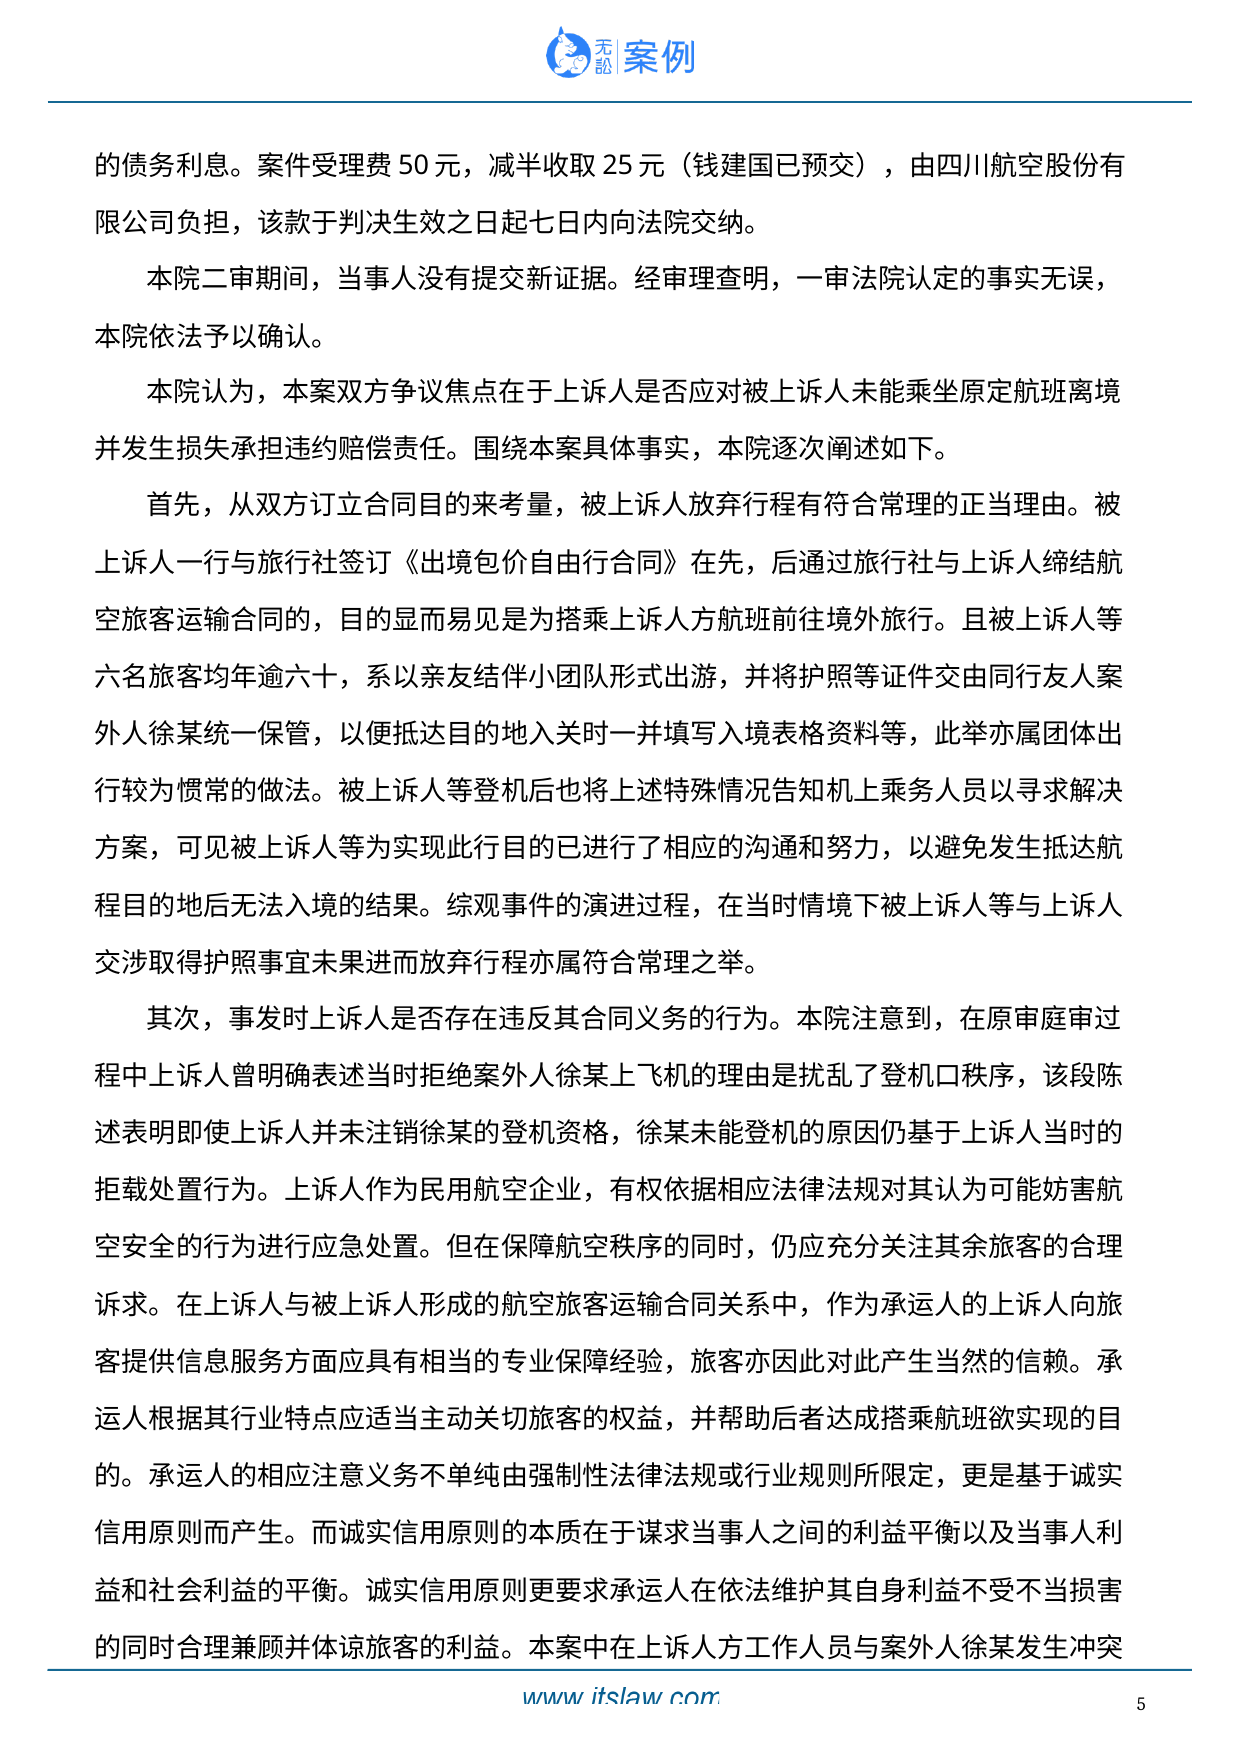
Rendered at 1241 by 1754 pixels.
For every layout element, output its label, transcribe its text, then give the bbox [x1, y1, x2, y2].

text 本院认为，本案双方争议焦点在于上诉人是否应对被上诉人未能乘坐原定航班离境并发生损失承担违约赔偿责任。围绕本案具体事实，本院逐次阐述如下。 [94, 368, 1146, 469]
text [94, 85, 1146, 243]
picture [523, 1687, 720, 1704]
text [94, 994, 1146, 1667]
picture [546, 26, 694, 78]
text 首先，从双方订立合同目的来考量，被上诉人放弃行程有符合常理的正当理由。被上诉人一行与旅行社签订《出境包价自由行合同》在先，后通过旅行社与上诉人缔结航空旅客运输合同的，目的显而易见是为搭乘上诉人方航班前往境外旅行。且被上诉人等六名旅客均年逾六十，系以亲友结伴小团队形式出游，并将护照等证件交由同行友人案外人徐某统一保管，以便抵达目的地入关时一并填写入境表格资料等，此举亦属团体出行较为惯常的做法。被上诉人等登机后也将上述特殊情况告知机上乘务人员以寻求解决方案，可见被上诉人等为实现此行目的已进行了相应的沟通和努力，以避免发生抵达航程目的地后无法入境的结果。综观事件的演进过程，在当时情境下被上诉人等与上诉人交涉取得护照事宜未果进而放弃行程亦属符合常理之举。 [94, 481, 1146, 982]
text 本院二审期间，当事人没有提交新证据。经审理查明，一审法院认定的事实无误，本院依法予以确认。 [94, 255, 1146, 356]
